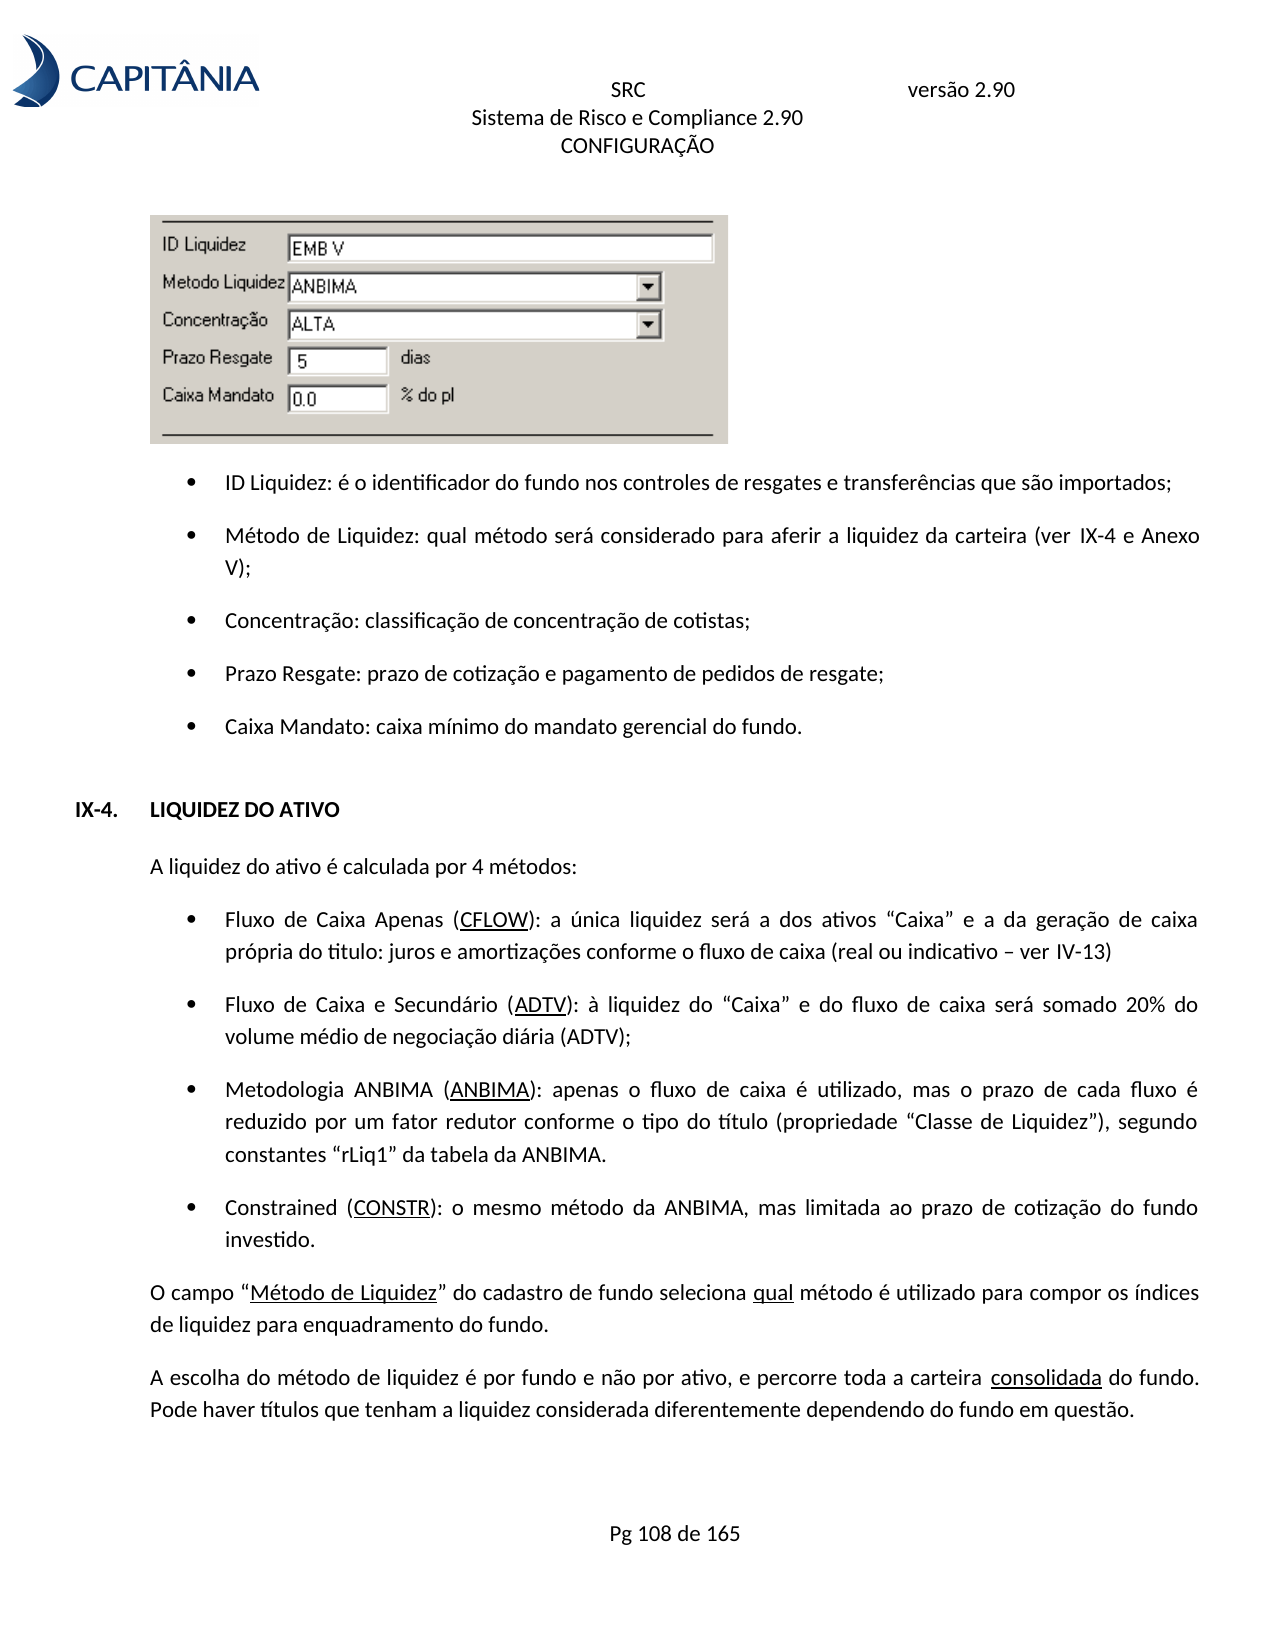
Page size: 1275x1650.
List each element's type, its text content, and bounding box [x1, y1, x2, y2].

text A escolha do método de liquidez é por fundo e não por ativo, e percorre toda a carteira consolidada do fundo. Pode haver títulos que tenham a liquidez considerada diferentemente dependendo do fundo em questão. [150, 1363, 1200, 1423]
subtitle LIQUIDEZ DO ATIVO [75, 795, 1200, 823]
picture [12, 34, 260, 107]
list Caixa Mandato: caixa mínimo do mandato gerencial do fundo. [187, 712, 1200, 741]
list Prazo Resgate: prazo de cotização e pagamento de pedidos de resgate; [187, 659, 1200, 687]
text O campo “Método de Liquidez” do cadastro de fundo seleciona qual método é utilizado para compor os índices de liquidez para enquadramento do fundo. [150, 1278, 1200, 1338]
text A liquidez do ativo é calculada por 4 métodos: [150, 852, 1200, 880]
list Fluxo de Caixa e Secundário (ADTV): à liquidez do “Caixa” e do fluxo de caixa será somado 20% do volume médio de negociação diária (ADTV); [187, 990, 1200, 1050]
list ID Liquidez: é o identificador do fundo nos controles de resgates e transferências que são importados; [187, 468, 1200, 496]
list Concentração: classificação de concentração de cotistas; [187, 606, 1200, 634]
list Metodologia ANBIMA (ANBIMA): apenas o fluxo de caixa é utilizado, mas o prazo de cada fluxo é reduzido por um fator redutor conforme o tipo do título (propriedade “Classe de Liquidez”), segundo constantes “rLiq1” da tabela da ANBIMA. [187, 1075, 1200, 1168]
list Fluxo de Caixa Apenas (CFLOW): a única liquidez será a dos ativos “Caixa” e a da geração de caixa própria do titulo: juros e amortizações conforme o fluxo de caixa (real ou indicativo – ver IV-13) [187, 905, 1200, 965]
list Constrained (CONSTR): o mesmo método da ANBIMA, mas limitada ao prazo de cotização do fundo investido. [187, 1193, 1200, 1253]
list Método de Liquidez: qual método será considerado para aferir a liquidez da carteira (ver IX-4 e Anexo V); [187, 521, 1200, 581]
picture [150, 215, 729, 444]
